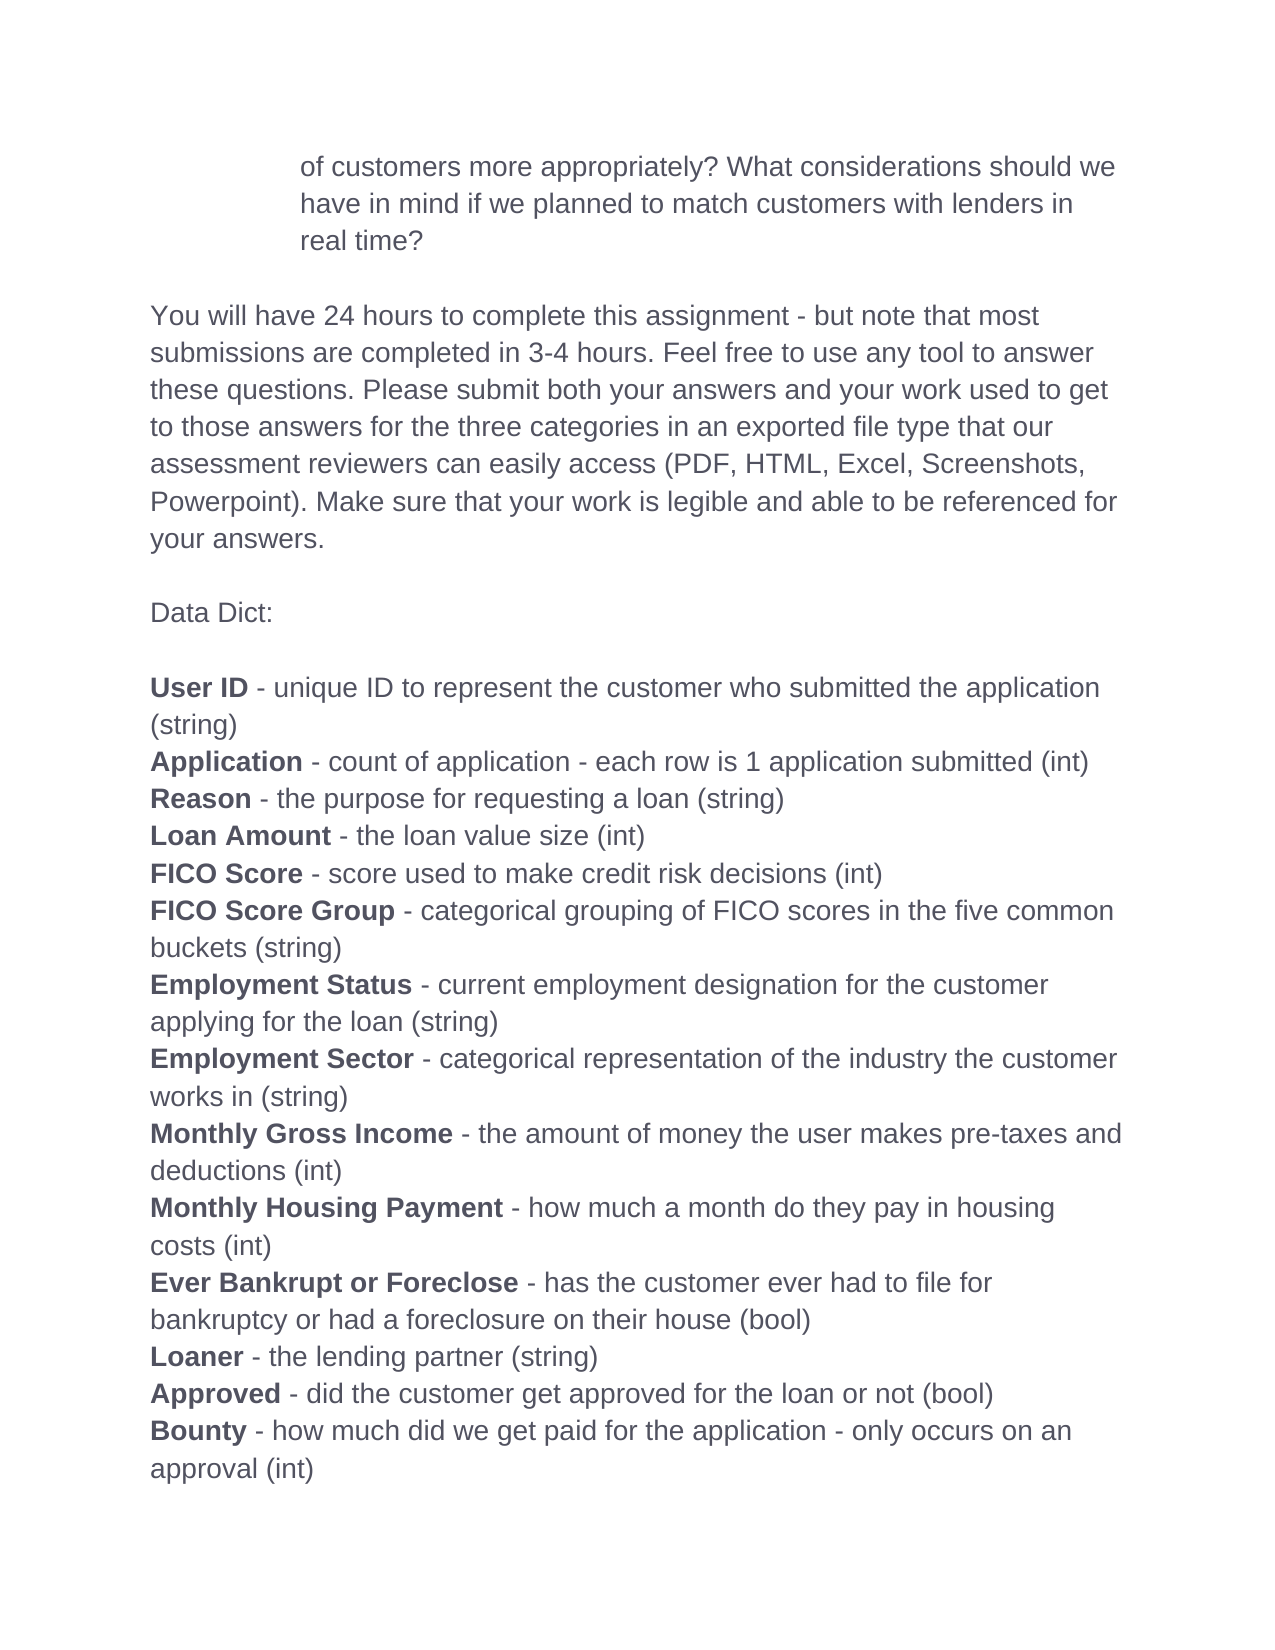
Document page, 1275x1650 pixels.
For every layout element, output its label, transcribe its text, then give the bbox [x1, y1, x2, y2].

text FICO Score Group - categorical grouping of FICO scores in the five common buckets (string) [150, 894, 1125, 963]
text FICO Score - score used to make credit risk decisions (int) [150, 857, 1125, 889]
text You will have 24 hours to complete this assignment - but note that most submissions are completed in 3-4 hours. Feel free to use any tool to answer these questions. Please submit both your answers and your work used to get to those answers for the three categories in an exported file type that our assessment reviewers can easily access (PDF, HTML, Excel, Screenshots, Powerpoint). Make sure that your work is legible and able to be referenced for your answers. [150, 299, 1125, 554]
text Reason - the purpose for requesting a loan (string) [150, 782, 1125, 814]
text Employment Status - current employment designation for the customer applying for the loan (string) [150, 968, 1125, 1038]
text Application - count of application - each row is 1 application submitted (int) [150, 745, 1125, 777]
text Loan Amount - the loan value size (int) [150, 819, 1125, 852]
text Ever Bankrupt or Foreclose - has the customer ever had to file for bankruptcy or had a foreclosure on their house (bool) [150, 1266, 1125, 1335]
text Data Dict: [150, 596, 1125, 629]
text User ID - unique ID to represent the customer who submitted the application (string) [150, 671, 1125, 740]
text Monthly Housing Payment - how much a month do they pay in housing costs (int) [150, 1191, 1125, 1261]
text Approved - did the customer get approved for the loan or not (bool) [150, 1377, 1125, 1409]
text Loaner - the lending partner (string) [150, 1340, 1125, 1372]
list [262, 150, 1125, 257]
text Monthly Gross Income - the amount of money the user makes pre-taxes and deductions (int) [150, 1117, 1125, 1186]
text Bounty - how much did we get paid for the application - only occurs on an approval (int) [150, 1414, 1125, 1484]
text Employment Sector - categorical representation of the industry the customer works in (string) [150, 1042, 1125, 1112]
